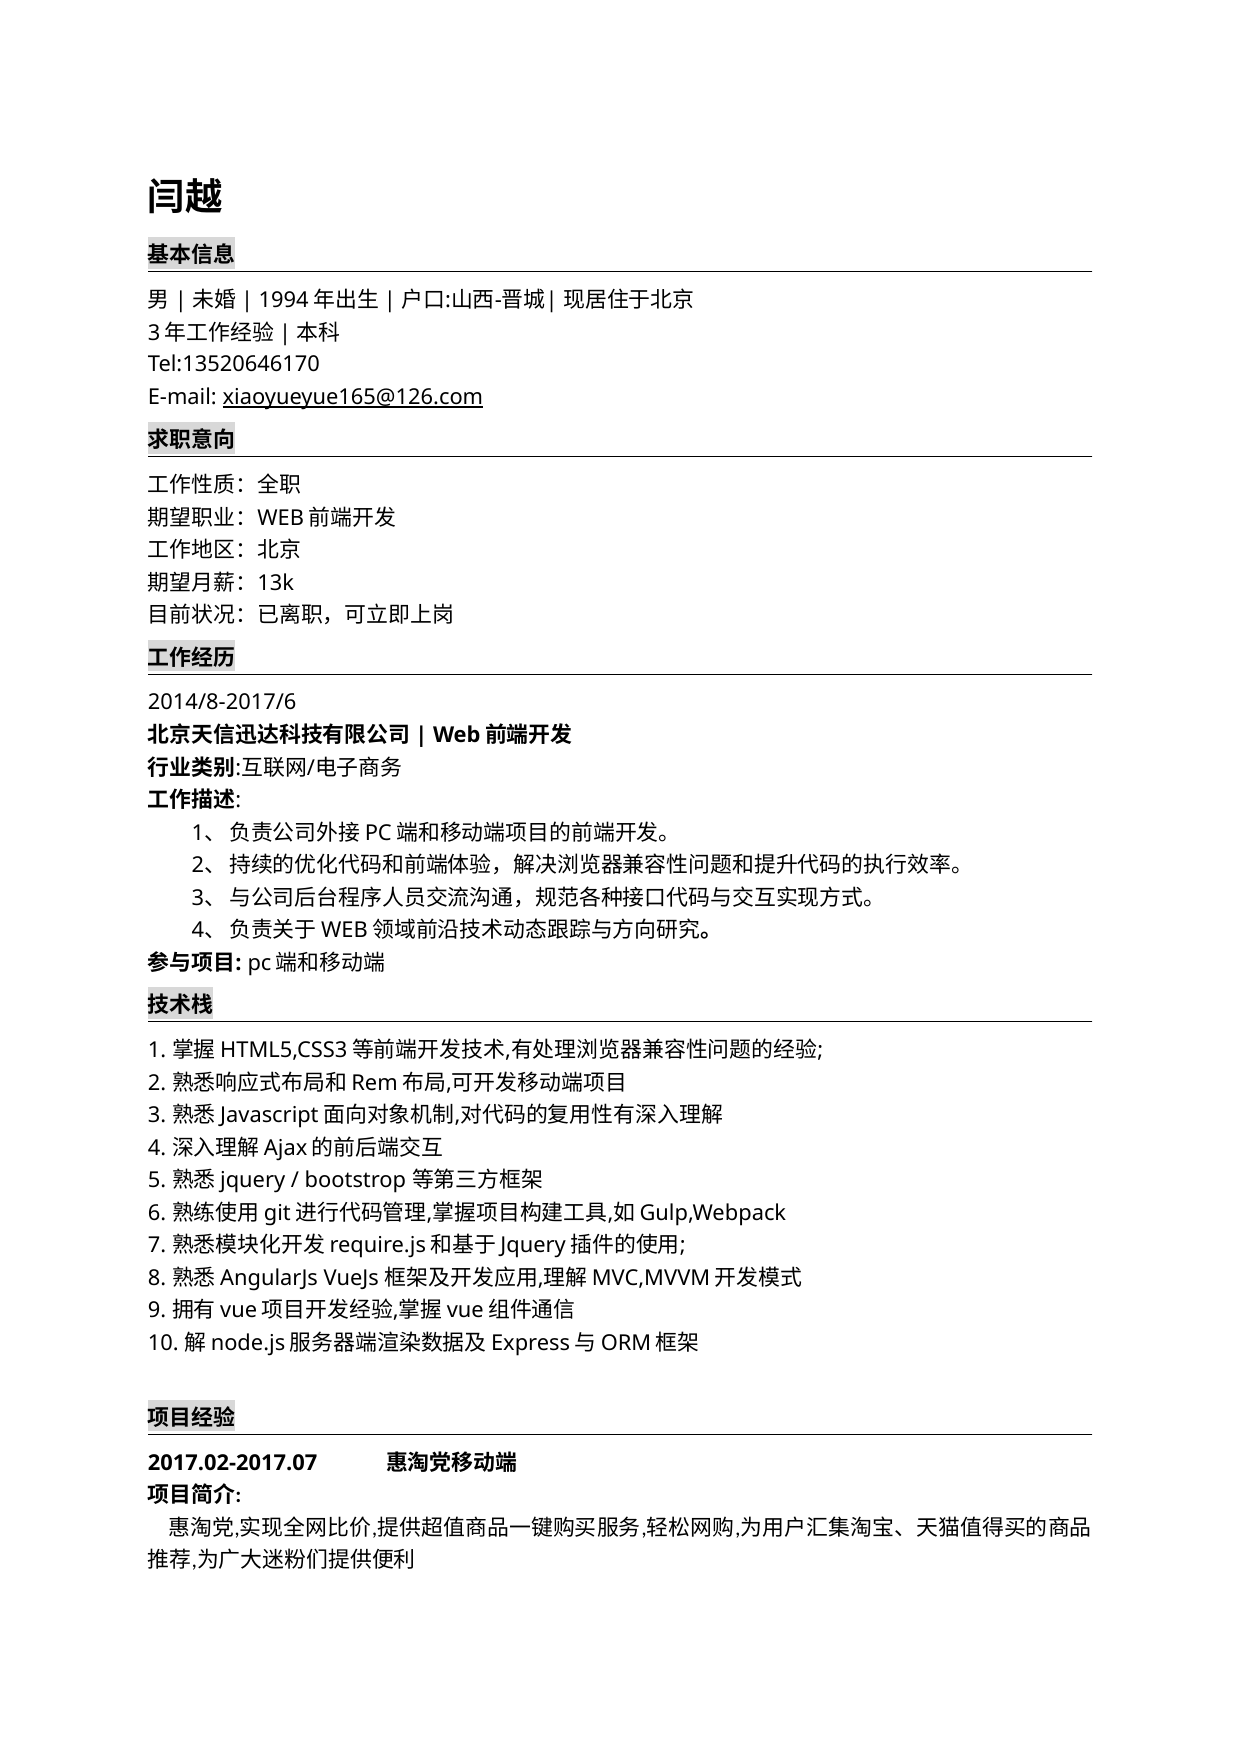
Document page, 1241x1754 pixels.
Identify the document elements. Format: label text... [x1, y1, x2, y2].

text 工作性质：全职 [148, 467, 1092, 499]
text 目前状况：已离职，可立即上岗 [148, 597, 1092, 629]
text 1. 掌握HTML5,CSS3等前端开发技术,有处理浏览器兼容性问题的经验; 2. 熟悉响应式布局和Rem布局,可开发移动端项目 3. 熟悉Javascript面向对象机制,对代码的复用性有深入理解 4. 深入理解Ajax的前后端交互 5. 熟悉jquery / bootstrop 等第三方框架 6. 熟练使用git进行代码管理,掌握项目构建工具,如Gulp,Webpack 7. 熟悉模块化开发require.js和基于Jquery插件的使用; 8. 熟悉AngularJs VueJs 框架及开发应用,理解MVC,MVVM开发模式 9. 拥有vue项目开发经验,掌握vue组件通信 10. 解node.js服务器端渲染数据及Express与ORM框架 [148, 1032, 1092, 1357]
subtitle 技术栈 [148, 987, 1092, 1021]
subtitle 求职意向 [148, 422, 1092, 456]
text 期望职业：WEB前端开发 [148, 499, 1092, 532]
subtitle 基本信息 [148, 237, 1092, 271]
subtitle 项目经验 [148, 1399, 1092, 1434]
text 期望月薪：13k [148, 564, 1092, 597]
subtitle 项目简介: [148, 1477, 1092, 1509]
text 工作地区：北京 [148, 532, 1092, 564]
list 持续的优化代码和前端体验，解决浏览器兼容性问题和提升代码的执行效率。 [191, 847, 1092, 879]
text 3年工作经验 | 本科 [148, 314, 1092, 347]
text Tel:13520646170 [148, 347, 1092, 379]
text 惠淘党,实现全网比价,提供超值商品一键购买服务,轻松网购,为用户汇集淘宝、天猫值得买的商品推荐,为广大迷粉们提供便利 [148, 1509, 1092, 1574]
text 2014/8-2017/6 [148, 684, 1092, 717]
list 负责公司外接PC端和移动端项目的前端开发。 [191, 814, 1092, 847]
text 北京天信迅达科技有限公司 | Web前端开发 [148, 717, 1092, 749]
subtitle 工作经历 [148, 639, 1092, 674]
subtitle 闫越 [148, 162, 1092, 227]
list 与公司后台程序人员交流沟通，规范各种接口代码与交互实现方式。 [191, 879, 1092, 912]
text 参与项目: pc端和移动端 [148, 944, 1092, 977]
text E-mail: xiaoyueyue165@126.com [148, 379, 1092, 412]
subtitle 2017.02-2017.07 惠淘党移动端 [148, 1444, 1092, 1477]
text 男 | 未婚 | 1994年出生 | 户口:山西-晋城| 现居住于北京 [148, 282, 1092, 314]
list 负责关于WEB领域前沿技术动态跟踪与方向研究。 [191, 912, 1092, 944]
text 工作描述: [148, 782, 1092, 814]
text 行业类别:互联网/电子商务 [148, 749, 1092, 782]
